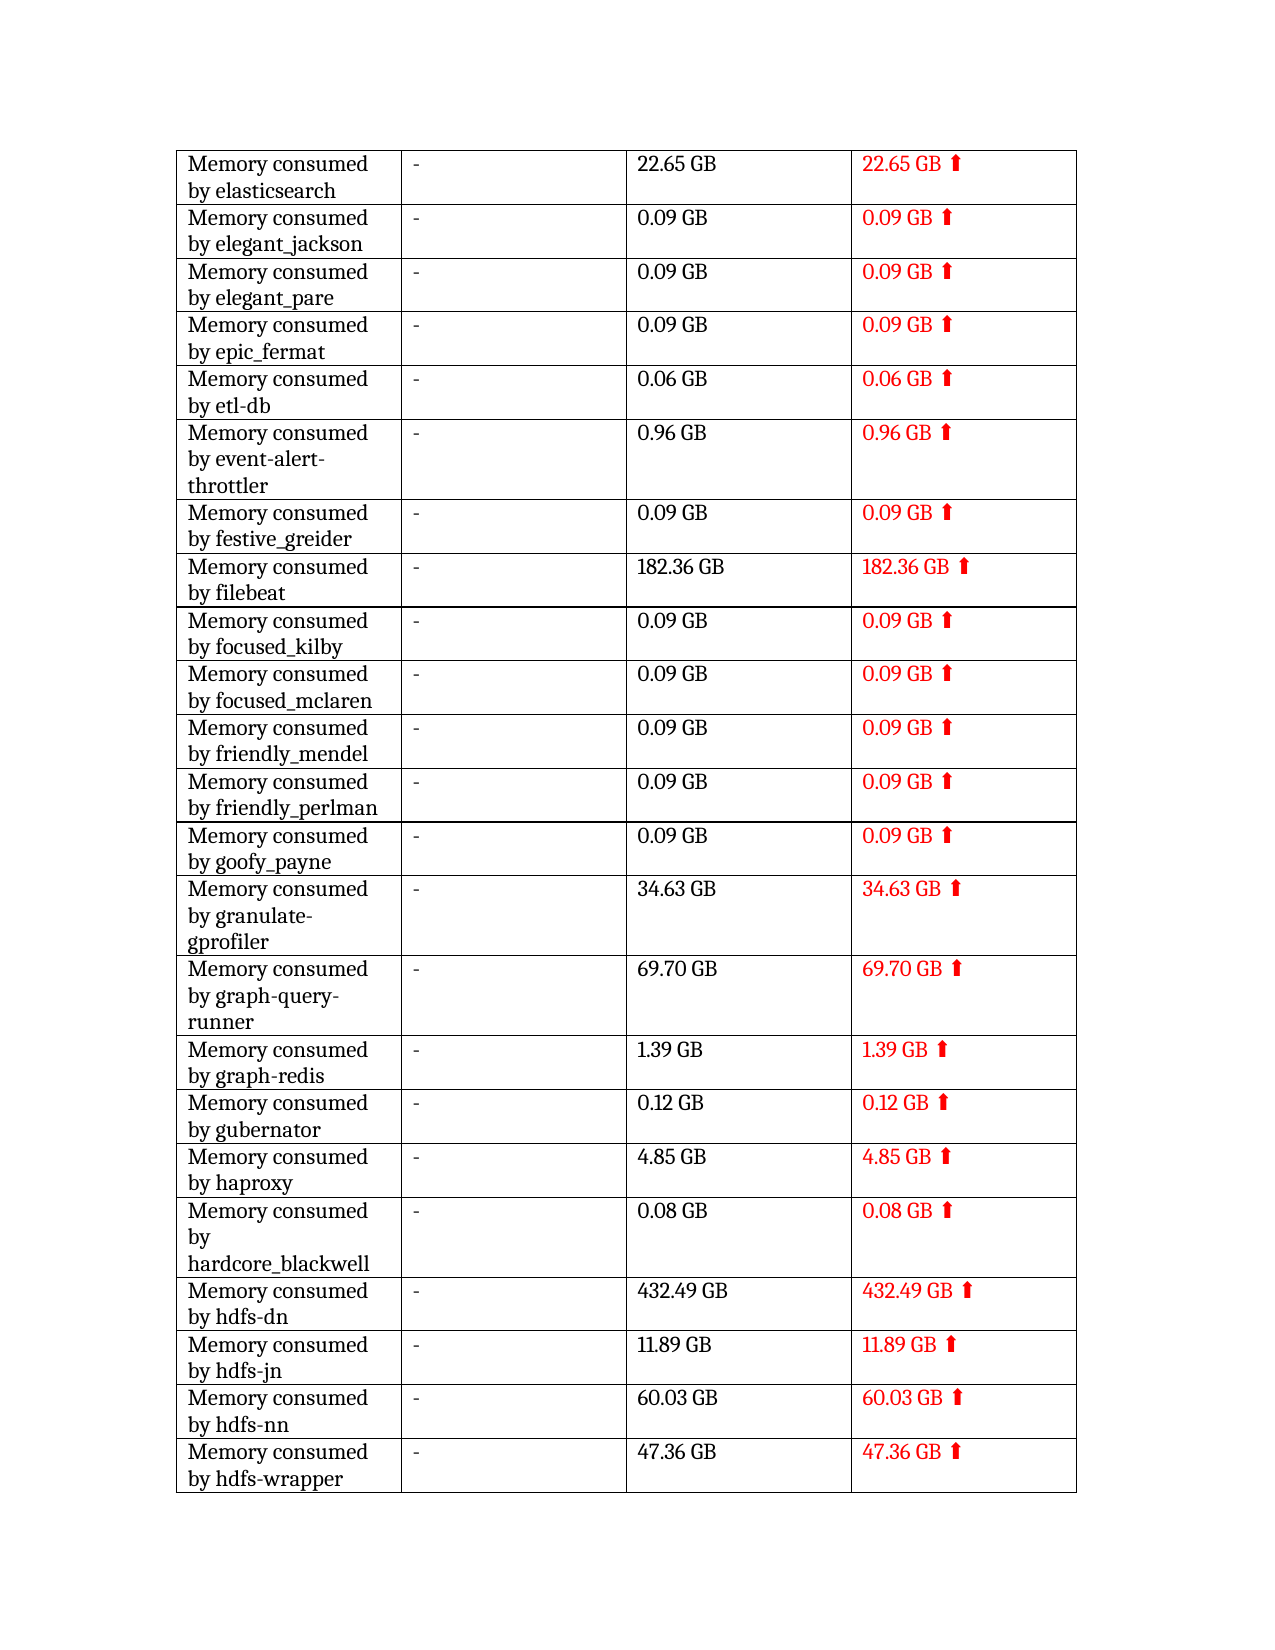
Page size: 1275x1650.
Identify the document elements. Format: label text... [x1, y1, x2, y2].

table_cell Memory consumed by hdfs-nn [177, 1385, 401, 1438]
table_cell Memory consumed by friendly_mendel [177, 715, 401, 768]
table_cell 0.09 GB [627, 312, 851, 365]
table_cell 0.08 GB ⬆️ [852, 1198, 1076, 1277]
table_cell Memory consumed by epic_fermat [177, 312, 401, 365]
table_cell 1.39 GB [627, 1036, 851, 1089]
table_cell - [402, 1439, 626, 1492]
table_cell - [402, 1144, 626, 1197]
table_cell - [402, 1278, 626, 1330]
table_cell 0.96 GB [627, 420, 851, 499]
table_cell 432.49 GB [627, 1278, 851, 1330]
table_cell - [402, 1090, 626, 1143]
table_cell 182.36 GB ⬆️ [852, 554, 1076, 606]
table_cell 60.03 GB ⬆️ [852, 1385, 1076, 1438]
table_cell Memory consumed by event-alert-throttler [177, 420, 401, 499]
table_cell 60.03 GB [627, 1385, 851, 1438]
table_cell 0.09 GB ⬆️ [852, 500, 1076, 553]
table_cell 69.70 GB [627, 956, 851, 1035]
table_cell Memory consumed by gubernator [177, 1090, 401, 1143]
table_cell 34.63 GB [627, 876, 851, 955]
table_cell - [402, 554, 626, 606]
table_cell - [402, 420, 626, 499]
table_cell Memory consumed by filebeat [177, 554, 401, 606]
table_cell Memory consumed by graph-redis [177, 1036, 401, 1089]
table_cell Memory consumed by granulate-gprofiler [177, 876, 401, 955]
table_cell Memory consumed by friendly_perlman [177, 769, 401, 821]
table_cell 0.09 GB [627, 769, 851, 821]
table_cell 0.08 GB [627, 1198, 851, 1277]
table_cell - [402, 956, 626, 1035]
table_cell 11.89 GB [627, 1331, 851, 1384]
table_cell Memory consumed by haproxy [177, 1144, 401, 1197]
table_cell - [402, 1036, 626, 1089]
table_cell Memory consumed by hdfs-wrapper [177, 1439, 401, 1492]
table_cell 0.09 GB ⬆️ [852, 259, 1076, 311]
table_cell Memory consumed by hdfs-dn [177, 1278, 401, 1330]
table_cell Memory consumed by elegant_jackson [177, 205, 401, 257]
table_cell - [402, 661, 626, 714]
table_cell 0.09 GB [627, 661, 851, 714]
table_cell 432.49 GB ⬆️ [852, 1278, 1076, 1330]
table_cell - [402, 312, 626, 365]
table_cell 0.09 GB ⬆️ [852, 823, 1076, 875]
table_cell - [402, 259, 626, 311]
table_cell 4.85 GB [627, 1144, 851, 1197]
table_cell - [402, 205, 626, 257]
table_cell - [402, 608, 626, 660]
table_cell 4.85 GB ⬆️ [852, 1144, 1076, 1197]
table_cell - [402, 366, 626, 419]
table_cell - [402, 769, 626, 821]
table_cell 47.36 GB [627, 1439, 851, 1492]
table_cell Memory consumed by graph-query-runner [177, 956, 401, 1035]
table_cell 0.09 GB ⬆️ [852, 715, 1076, 768]
table_cell 0.09 GB ⬆️ [852, 205, 1076, 257]
table_cell 0.09 GB [627, 500, 851, 553]
table_cell 11.89 GB ⬆️ [852, 1331, 1076, 1384]
table_cell Memory consumed by festive_greider [177, 500, 401, 553]
table_cell - [402, 823, 626, 875]
table_cell 0.09 GB [627, 608, 851, 660]
table_cell - [402, 715, 626, 768]
table_cell - [402, 151, 626, 204]
table_cell 0.06 GB ⬆️ [852, 366, 1076, 419]
table_cell Memory consumed by elegant_pare [177, 259, 401, 311]
table_cell 0.09 GB ⬆️ [852, 608, 1076, 660]
table_cell 0.96 GB ⬆️ [852, 420, 1076, 499]
table_cell - [402, 1385, 626, 1438]
table_cell - [402, 1331, 626, 1384]
table_cell Memory consumed by hdfs-jn [177, 1331, 401, 1384]
table_cell 0.09 GB ⬆️ [852, 769, 1076, 821]
table_cell 0.09 GB [627, 715, 851, 768]
table_cell Memory consumed by etl-db [177, 366, 401, 419]
table_cell - [402, 500, 626, 553]
table_cell - [402, 1198, 626, 1277]
table_cell 0.09 GB [627, 823, 851, 875]
table_cell 22.65 GB ⬆️ [852, 151, 1076, 204]
table_cell - [402, 876, 626, 955]
table_cell 182.36 GB [627, 554, 851, 606]
table_cell 0.09 GB [627, 259, 851, 311]
table_cell Memory consumed by elasticsearch [177, 151, 401, 204]
table_cell 0.09 GB ⬆️ [852, 661, 1076, 714]
table_cell 47.36 GB ⬆️ [852, 1439, 1076, 1492]
table_cell 0.06 GB [627, 366, 851, 419]
table_cell Memory consumed by focused_mclaren [177, 661, 401, 714]
table_cell 0.09 GB ⬆️ [852, 312, 1076, 365]
table_cell 0.12 GB [627, 1090, 851, 1143]
table_cell 0.12 GB ⬆️ [852, 1090, 1076, 1143]
table_cell 69.70 GB ⬆️ [852, 956, 1076, 1035]
table_cell 0.09 GB [627, 205, 851, 257]
table_cell Memory consumed by hardcore_blackwell [177, 1198, 401, 1277]
table_cell 22.65 GB [627, 151, 851, 204]
table_cell Memory consumed by focused_kilby [177, 608, 401, 660]
table_cell 34.63 GB ⬆️ [852, 876, 1076, 955]
table_cell 1.39 GB ⬆️ [852, 1036, 1076, 1089]
table_cell Memory consumed by goofy_payne [177, 823, 401, 875]
